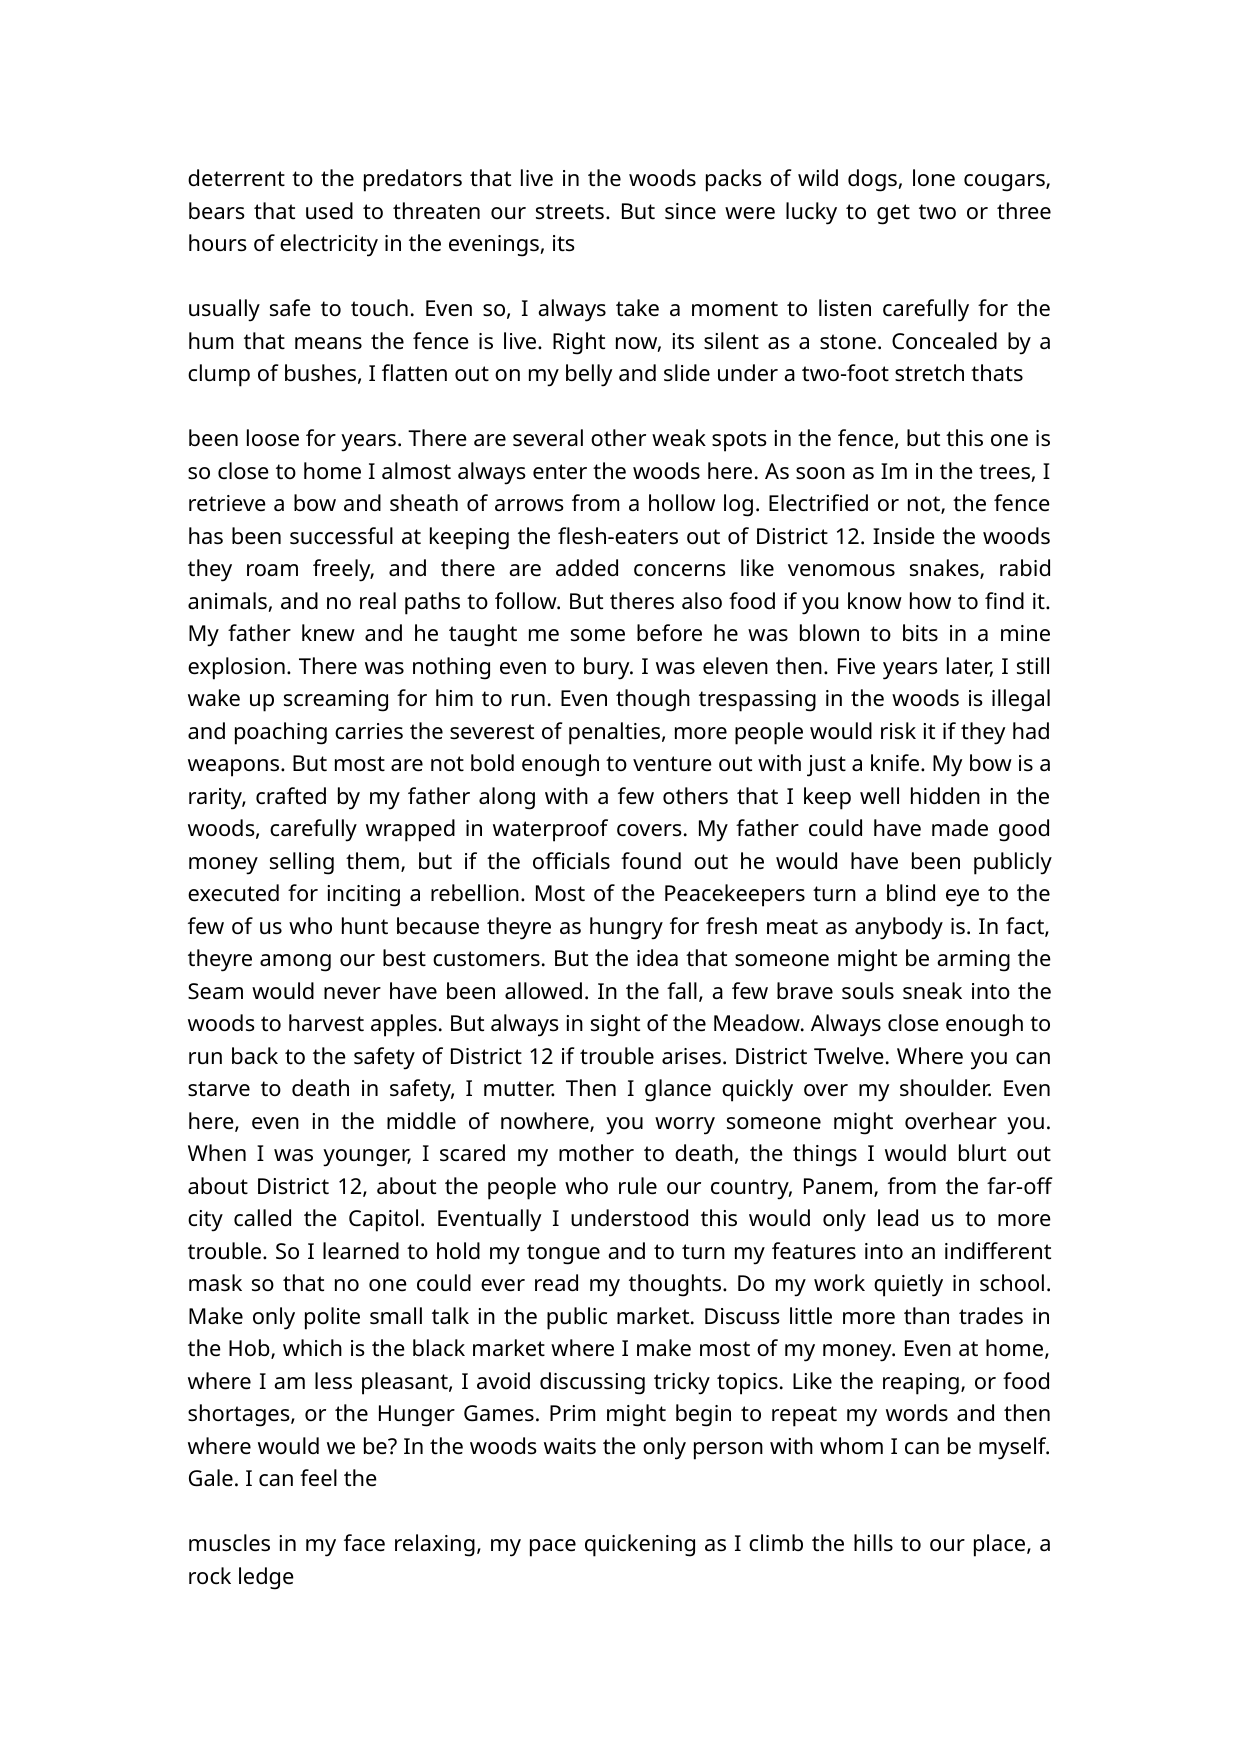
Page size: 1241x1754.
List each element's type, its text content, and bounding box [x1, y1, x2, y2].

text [187, 162, 1053, 259]
text been loose for years. There are several other weak spots in the fence, but this one is so close to home I almost always enter the woods here. As soon as Im in the trees, I retrieve a bow and sheath of arrows from a hollow log. Electrified or not, the fence has been successful at keeping the flesh-eaters out of District 12. Inside the woods they roam freely, and there are added concerns like venomous snakes, rabid animals, and no real paths to follow. But theres also food if you know how to find it. My father knew and he taught me some before he was blown to bits in a mine explosion. There was nothing even to bury. I was eleven then. Five years later, I still wake up screaming for him to run. Even though trespassing in the woods is illegal and poaching carries the severest of penalties, more people would risk it if they had weapons. But most are not bold enough to venture out with just a knife. My bow is a rarity, crafted by my father along with a few others that I keep well hidden in the woods, carefully wrapped in waterproof covers. My father could have made good money selling them, but if the officials found out he would have been publicly executed for inciting a rebellion. Most of the Peacekeepers turn a blind eye to the few of us who hunt because theyre as hungry for fresh meat as anybody is. In fact, theyre among our best customers. But the idea that someone might be arming the Seam would never have been allowed. In the fall, a few brave souls sneak into the woods to harvest apples. But always in sight of the Meadow. Always close enough to run back to the safety of District 12 if trouble arises. District Twelve. Where you can starve to death in safety, I mutter. Then I glance quickly over my shoulder. Even here, even in the middle of nowhere, you worry someone might overhear you. When I was younger, I scared my mother to death, the things I would blurt out about District 12, about the people who rule our country, Panem, from the far-off city called the Capitol. Eventually I understood this would only lead us to more trouble. So I learned to hold my tongue and to turn my features into an indifferent mask so that no one could ever read my thoughts. Do my work quietly in school. Make only polite small talk in the public market. Discuss little more than trades in the Hob, which is the black market where I make most of my money. Even at home, where I am less pleasant, I avoid discussing tricky topics. Like the reaping, or food shortages, or the Hunger Games. Prim might begin to repeat my words and then where would we be? In the woods waits the only person with whom I can be myself. Gale. I can feel the [187, 422, 1053, 1494]
text usually safe to touch. Even so, I always take a moment to listen carefully for the hum that means the fence is live. Right now, its silent as a stone. Concealed by a clump of bushes, I flatten out on my belly and slide under a two-foot stretch thats [187, 292, 1053, 389]
text muscles in my face relaxing, my pace quickening as I climb the hills to our place, a rock ledge [187, 1527, 1053, 1592]
